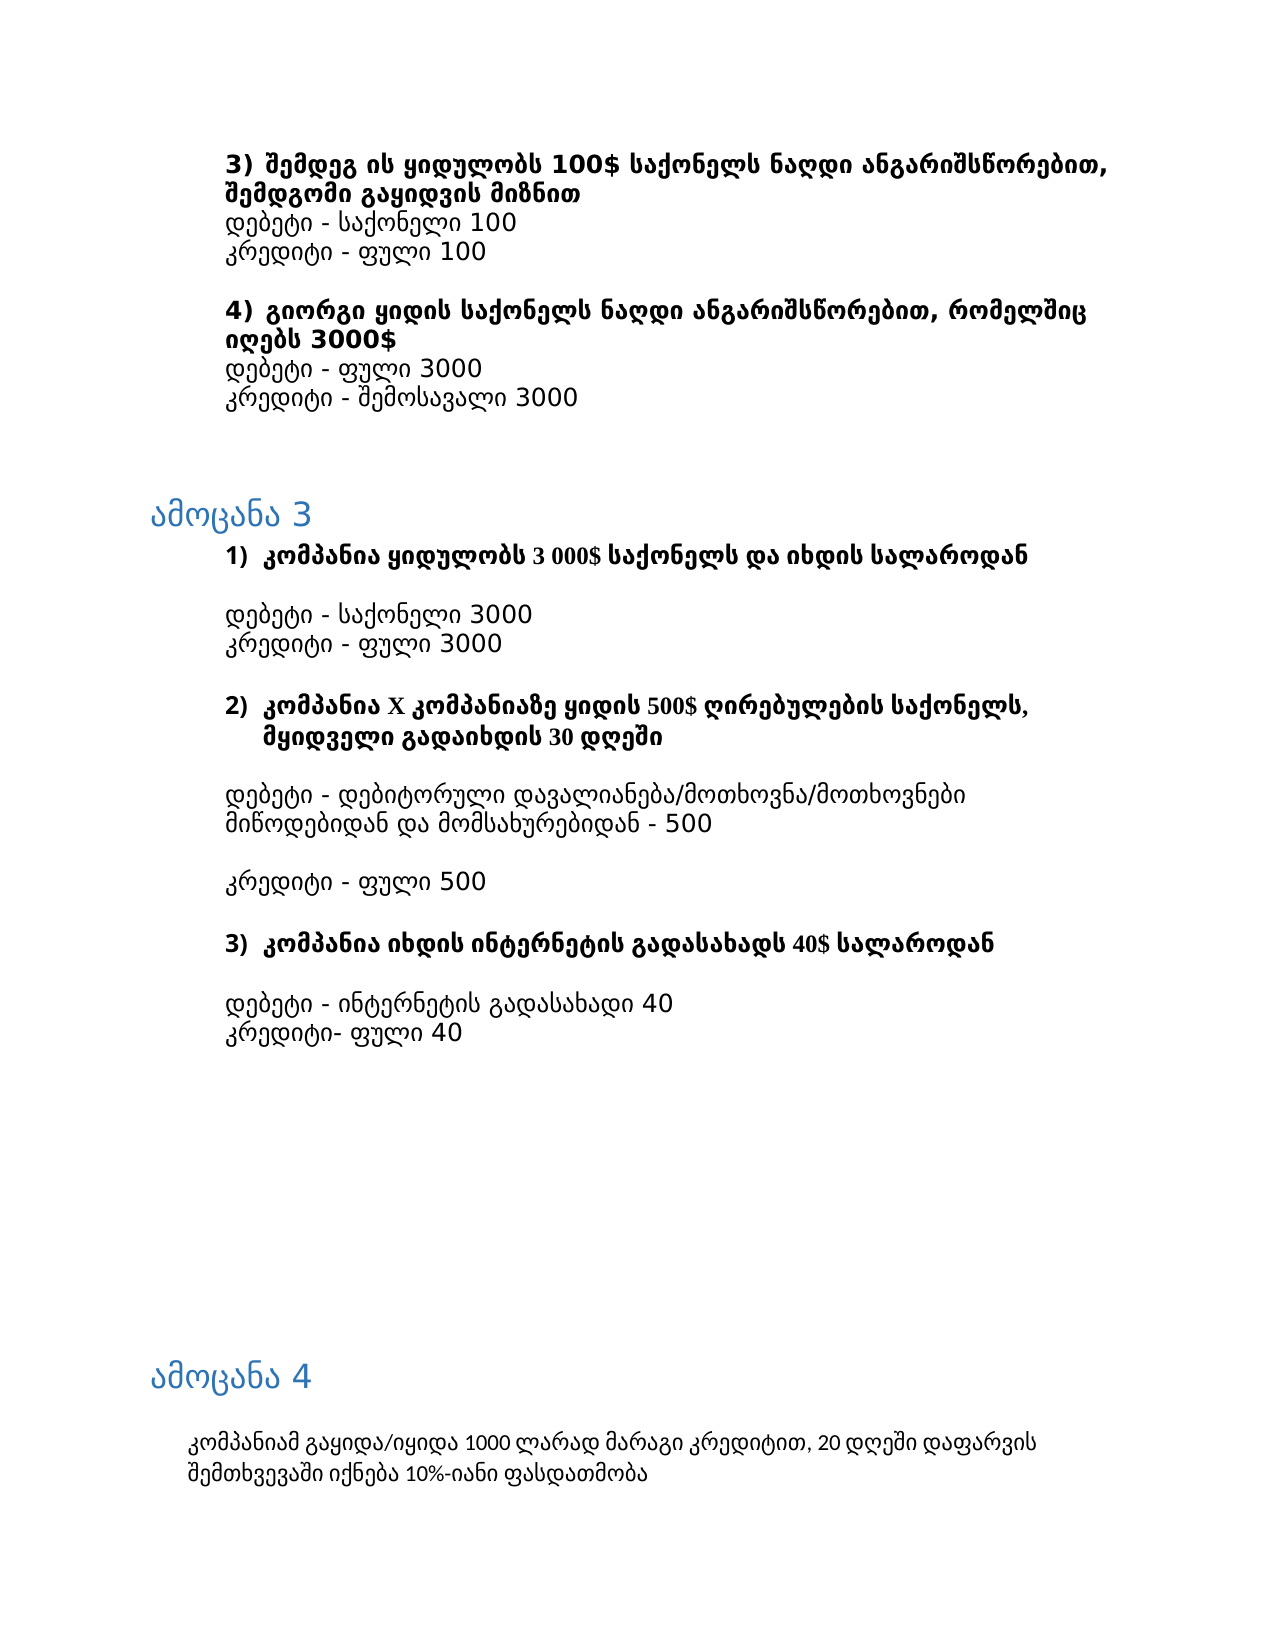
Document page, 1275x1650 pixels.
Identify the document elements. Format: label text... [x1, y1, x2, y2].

list კრედიტი- ფული 40 [225, 1018, 1125, 1047]
list დებეტი - ინტერნეტის გადასახადი 40 [225, 989, 1125, 1018]
subtitle ამოცანა 4 [150, 1357, 1125, 1396]
list კომპანია ყიდულობს 3 000$ საქონელს და იხდის სალაროდან [225, 538, 1125, 572]
list დებეტი - დებიტორული დავალიანება/მოთხოვნა/მოთხოვნები მიწოდებიდან და მომსახურებიდან - 500 [225, 780, 1125, 838]
list კომპანია X კომპანიაზე ყიდის 500$ ღირებულების საქონელს, მყიდველი გადაიხდის 30 დღეში [225, 688, 1125, 751]
list დებეტი - საქონელი 3000 [225, 601, 1125, 630]
list კრედიტი - შემოსავალი 3000 [225, 383, 1125, 412]
text კომპანიამ გაყიდა/იყიდა 1000 ლარად მარაგი კრედიტით, 20 დღეში დაფარვის შემთხვევაში იქნება 10%-იანი ფასდათმობა [187, 1428, 1125, 1487]
list 4) გიორგი ყიდის საქონელს ნაღდი ანგარიშსწორებით, რომელშიც იღებს 3000$ [225, 296, 1125, 354]
list დებეტი - საქონელი 100 [225, 208, 1125, 237]
list კრედიტი - ფული 3000 [225, 630, 1125, 659]
list კრედიტი - ფული 100 [225, 237, 1125, 267]
list დებეტი - ფული 3000 [225, 354, 1125, 383]
list კომპანია იხდის ინტერნეტის გადასახადს 40$ სალაროდან [225, 926, 1125, 960]
list კრედიტი - ფული 500 [225, 868, 1125, 897]
list 3) შემდეგ ის ყიდულობს 100$ საქონელს ნაღდი ანგარიშსწორებით, შემდგომი გაყიდვის მიზნით [225, 150, 1125, 208]
subtitle ამოცანა 3 [150, 496, 1125, 535]
